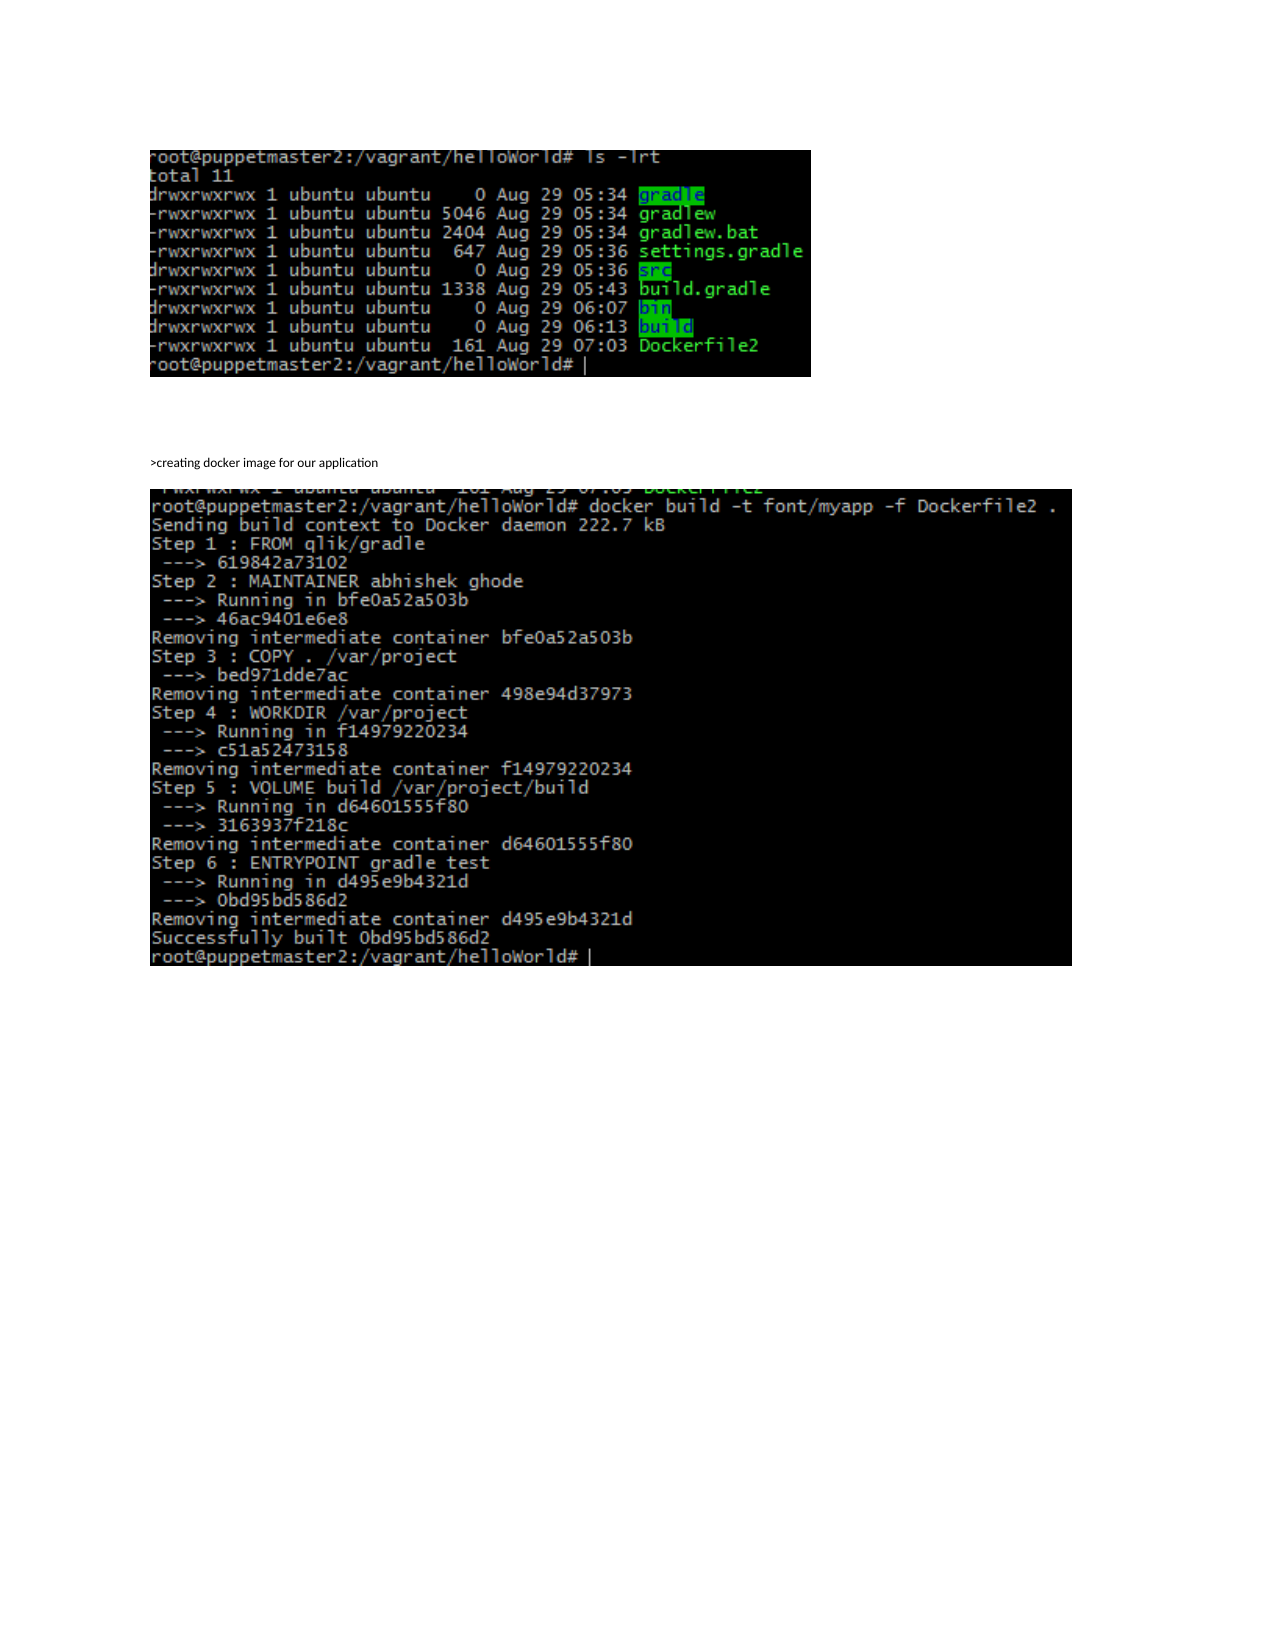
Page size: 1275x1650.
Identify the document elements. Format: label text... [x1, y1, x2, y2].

text >creating docker image for our application [150, 442, 1125, 470]
picture [150, 489, 1072, 966]
picture [150, 150, 811, 377]
